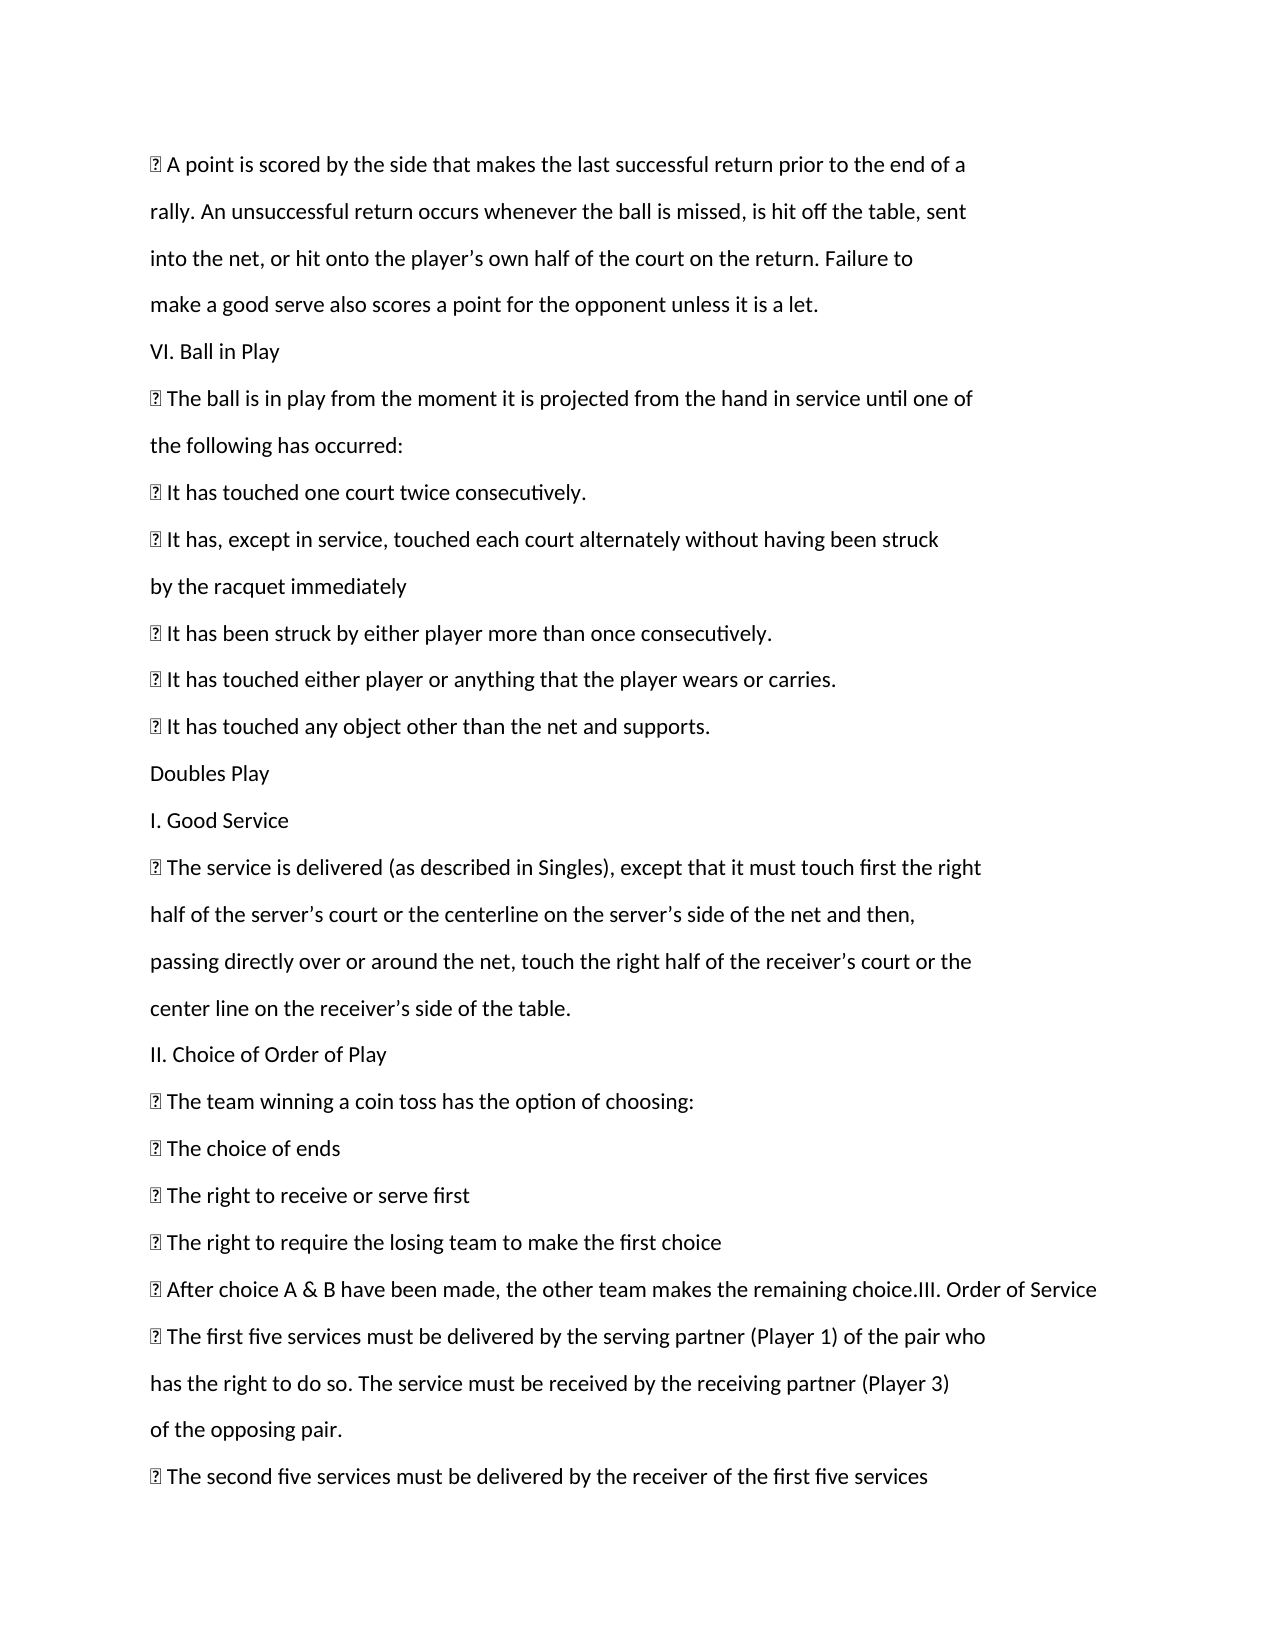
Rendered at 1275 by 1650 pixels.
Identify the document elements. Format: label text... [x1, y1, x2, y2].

text  The ball is in play from the moment it is projected from the hand in service until one of [150, 384, 1125, 412]
text  The second five services must be delivered by the receiver of the first five services [150, 1462, 1125, 1491]
text of the opposing pair. [150, 1416, 1125, 1444]
text  It has, except in service, touched each court alternately without having been struck [150, 525, 1125, 553]
text II. Choice of Order of Play [150, 1041, 1125, 1069]
text  It has been struck by either player more than once consecutively. [150, 619, 1125, 647]
text  The team winning a coin toss has the option of choosing: [150, 1087, 1125, 1116]
text VI. Ball in Play [150, 337, 1125, 366]
text  The first five services must be delivered by the serving partner (Player 1) of the pair who [150, 1322, 1125, 1350]
text half of the server’s court or the centerline on the server’s side of the net and then, [150, 900, 1125, 928]
text  It has touched one court twice consecutively. [150, 478, 1125, 506]
text  The right to receive or serve first [150, 1181, 1125, 1209]
text  The service is delivered (as described in Singles), except that it must touch first the right [150, 853, 1125, 881]
text passing directly over or around the net, touch the right half of the receiver’s court or the [150, 947, 1125, 975]
text center line on the receiver’s side of the table. [150, 994, 1125, 1022]
text by the racquet immediately [150, 572, 1125, 600]
text  The right to require the losing team to make the first choice [150, 1228, 1125, 1256]
text  It has touched any object other than the net and supports. [150, 712, 1125, 741]
text into the net, or hit onto the player’s own half of the court on the return. Failure to [150, 244, 1125, 272]
text has the right to do so. The service must be received by the receiving partner (Player 3) [150, 1369, 1125, 1397]
text  The choice of ends [150, 1134, 1125, 1162]
text rally. An unsuccessful return occurs whenever the ball is missed, is hit off the table, sent [150, 197, 1125, 225]
text  After choice A & B have been made, the other team makes the remaining choice.III. Order of Service [150, 1275, 1125, 1303]
text Doubles Play [150, 759, 1125, 787]
text the following has occurred: [150, 431, 1125, 459]
text make a good serve also scores a point for the opponent unless it is a let. [150, 291, 1125, 319]
text I. Good Service [150, 806, 1125, 834]
text  A point is scored by the side that makes the last successful return prior to the end of a [150, 150, 1125, 178]
text  It has touched either player or anything that the player wears or carries. [150, 666, 1125, 694]
